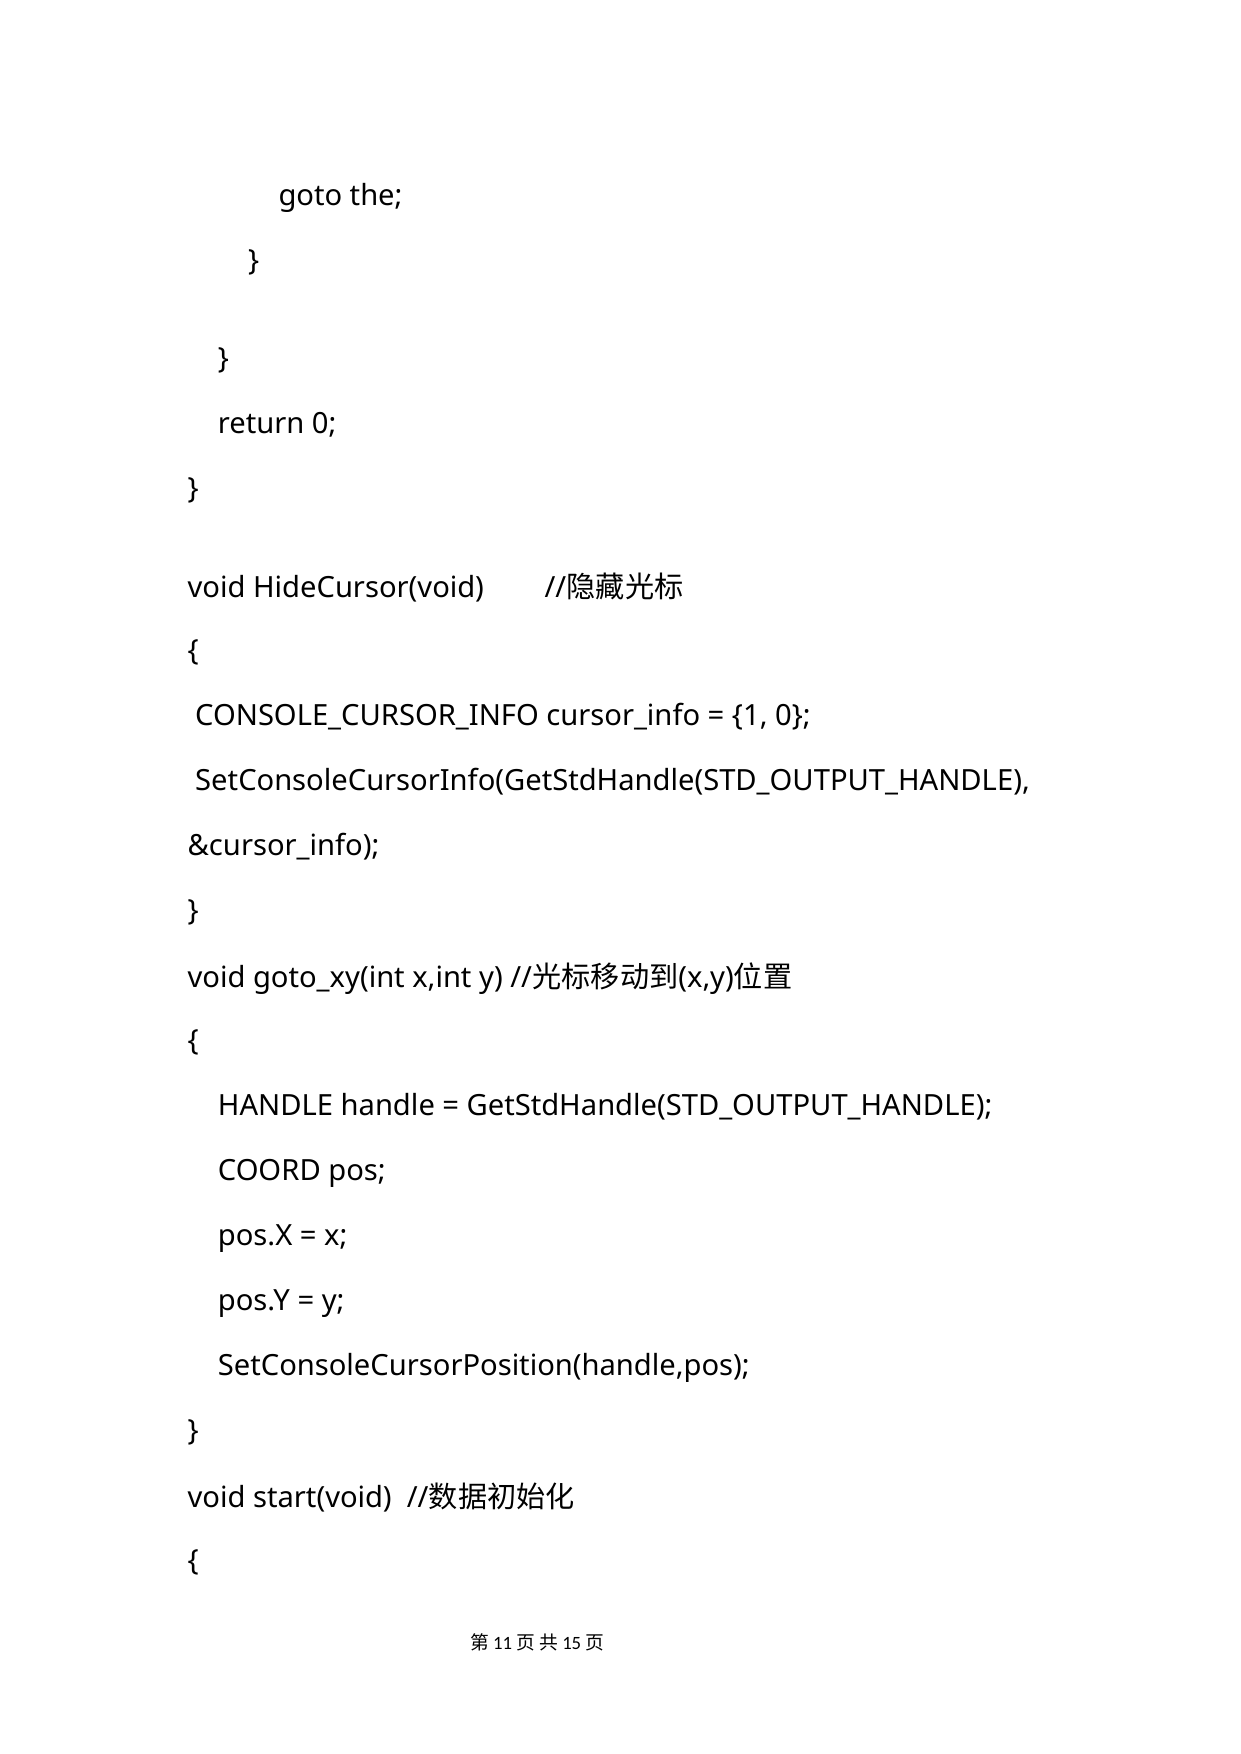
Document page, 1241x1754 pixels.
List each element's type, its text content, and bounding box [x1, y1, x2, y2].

list SetConsoleCursorPosition(handle,pos); [187, 1332, 1053, 1397]
list { [187, 1007, 1053, 1072]
list } [187, 1397, 1053, 1462]
list SetConsoleCursorInfo(GetStdHandle(STD_OUTPUT_HANDLE), &cursor_info); [187, 747, 1053, 877]
list } [187, 324, 1053, 389]
list pos.Y = y; [187, 1267, 1053, 1332]
list goto the; [187, 162, 1053, 227]
list COORD pos; [187, 1137, 1053, 1202]
list void goto_xy(int x,int y) //光标移动到(x,y)位置 [187, 942, 1053, 1007]
list } [187, 877, 1053, 942]
list { [187, 617, 1053, 682]
list } [187, 227, 1053, 292]
list { [187, 1527, 1053, 1592]
list } [187, 454, 1053, 519]
list return 0; [187, 389, 1053, 454]
list void HideCursor(void) //隐藏光标 [187, 552, 1053, 617]
list CONSOLE_CURSOR_INFO cursor_info = {1, 0}; [187, 682, 1053, 747]
list HANDLE handle = GetStdHandle(STD_OUTPUT_HANDLE); [187, 1072, 1053, 1137]
list pos.X = x; [187, 1202, 1053, 1267]
list void start(void) //数据初始化 [187, 1462, 1053, 1527]
